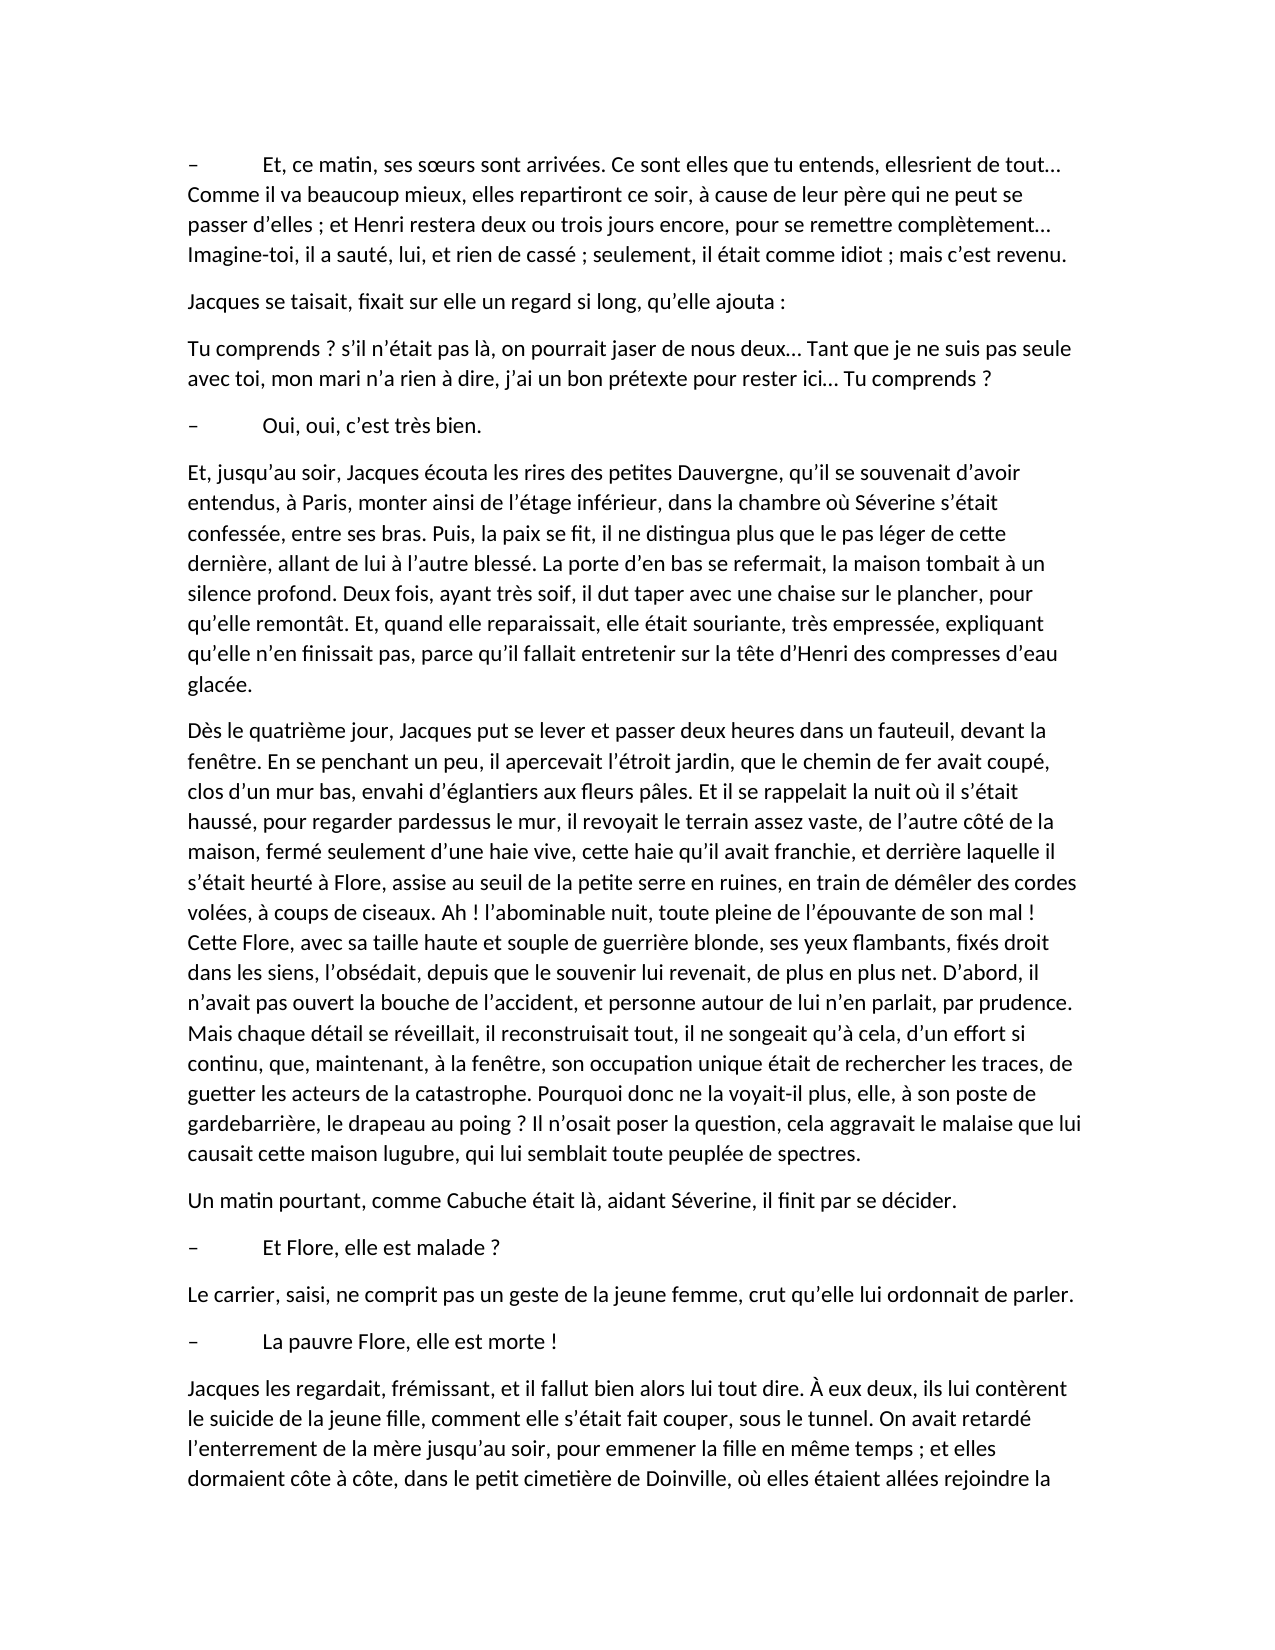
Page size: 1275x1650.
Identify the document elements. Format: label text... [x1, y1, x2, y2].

text – La pauvre Flore, elle est morte ! [187, 1327, 1087, 1355]
text Tu comprends ? s’il n’était pas là, on pourrait jaser de nous deux… Tant que je ne suis pas seule avec toi, mon mari n’a rien à dire, j’ai un bon prétexte pour rester ici… Tu comprends ? [187, 334, 1087, 393]
text – Et, ce matin, ses sœurs sont arrivées. Ce sont elles que tu entends, ellesrient de tout… Comme il va beaucoup mieux, elles repartiront ce soir, à cause de leur père qui ne peut se passer d’elles ; et Henri restera deux ou trois jours encore, pour se remettre complètement… Imagine-toi, il a sauté, lui, et rien de cassé ; seulement, il était comme idiot ; mais c’est revenu. [187, 150, 1087, 269]
text Jacques se taisait, fixait sur elle un regard si long, qu’elle ajouta : [187, 287, 1087, 316]
text – Et Flore, elle est malade ? [187, 1233, 1087, 1261]
text Un matin pourtant, comme Cabuche était là, aidant Séverine, il finit par se décider. [187, 1186, 1087, 1214]
text Et, jusqu’au soir, Jacques écouta les rires des petites Dauvergne, qu’il se souvenait d’avoir entendus, à Paris, monter ainsi de l’étage inférieur, dans la chambre où Séverine s’était confessée, entre ses bras. Puis, la paix se fit, il ne distingua plus que le pas léger de cette dernière, allant de lui à l’autre blessé. La porte d’en bas se refermait, la maison tombait à un silence profond. Deux fois, ayant très soif, il dut taper avec une chaise sur le plancher, pour qu’elle remontât. Et, quand elle reparaissait, elle était souriante, très empressée, expliquant qu’elle n’en finissait pas, parce qu’il fallait entretenir sur la tête d’Henri des compresses d’eau glacée. [187, 458, 1087, 698]
text Dès le quatrième jour, Jacques put se lever et passer deux heures dans un fauteuil, devant la fenêtre. En se penchant un peu, il apercevait l’étroit jardin, que le chemin de fer avait coupé, clos d’un mur bas, envahi d’églantiers aux fleurs pâles. Et il se rappelait la nuit où il s’était haussé, pour regarder pardessus le mur, il revoyait le terrain assez vaste, de l’autre côté de la maison, fermé seulement d’une haie vive, cette haie qu’il avait franchie, et derrière laquelle il s’était heurté à Flore, assise au seuil de la petite serre en ruines, en train de démêler des cordes volées, à coups de ciseaux. Ah ! l’abominable nuit, toute pleine de l’épouvante de son mal ! Cette Flore, avec sa taille haute et souple de guerrière blonde, ses yeux flambants, fixés droit dans les siens, l’obsédait, depuis que le souvenir lui revenait, de plus en plus net. D’abord, il n’avait pas ouvert la bouche de l’accident, et personne autour de lui n’en parlait, par prudence. Mais chaque détail se réveillait, il reconstruisait tout, il ne songeait qu’à cela, d’un effort si continu, que, maintenant, à la fenêtre, son occupation unique était de rechercher les traces, de guetter les acteurs de la catastrophe. Pourquoi donc ne la voyait-il plus, elle, à son poste de gardebarrière, le drapeau au poing ? Il n’osait poser la question, cela aggravait le malaise que lui causait cette maison lugubre, qui lui semblait toute peuplée de spectres. [187, 717, 1087, 1168]
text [187, 1374, 1087, 1493]
text Le carrier, saisi, ne comprit pas un geste de la jeune femme, crut qu’elle lui ordonnait de parler. [187, 1280, 1087, 1308]
text – Oui, oui, c’est très bien. [187, 411, 1087, 439]
